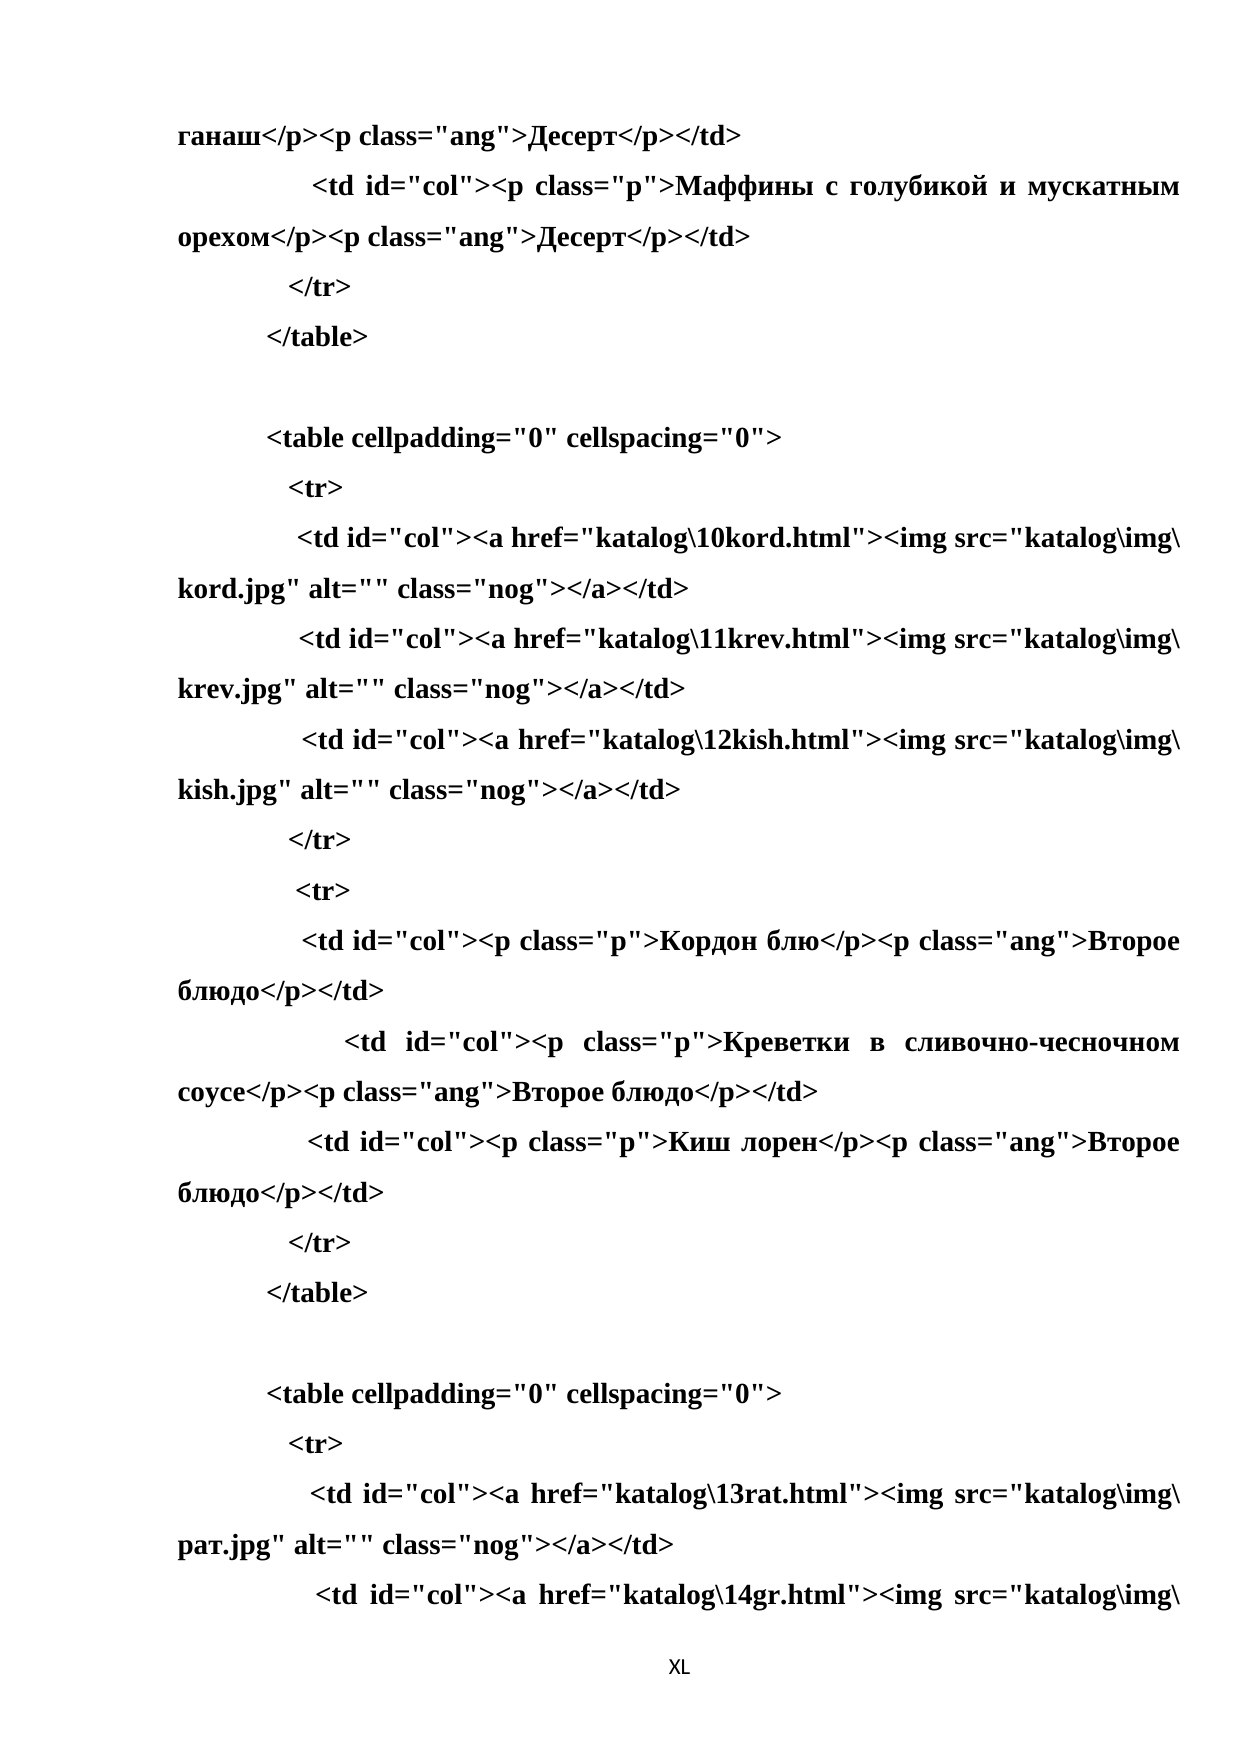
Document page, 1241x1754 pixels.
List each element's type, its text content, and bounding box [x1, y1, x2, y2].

text <td id="col"><p class="p">Маффины с голубикой и мускатным орехом</p><p class="ang">Десерт</p></td> [177, 168, 1181, 252]
text <table cellpadding="0" cellspacing="0"> [177, 420, 1181, 453]
text </tr> [177, 269, 1181, 303]
text <tr> [177, 873, 1181, 906]
text <td id="col"><a href="katalog\11krev.html"><img src="katalog\img\krev.jpg" alt="" class="nog"></a></td> [177, 621, 1181, 705]
text <td id="col"><a href="katalog\10kord.html"><img src="katalog\img\kord.jpg" alt="" class="nog"></a></td> [177, 521, 1181, 604]
text </table> [177, 319, 1181, 353]
text <table cellpadding="0" cellspacing="0"> [177, 1376, 1181, 1409]
text </tr> [177, 822, 1181, 856]
text <td id="col"><a href="katalog\12kish.html"><img src="katalog\img\kish.jpg" alt="" class="nog"></a></td> [177, 722, 1181, 806]
text <tr> [177, 1426, 1181, 1460]
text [177, 1577, 1181, 1611]
text <tr> [177, 470, 1181, 504]
text <td id="col"><p class="p">Креветки в сливочно-чесночном соусе</p><p class="ang">Второе блюдо</p></td> [177, 1024, 1181, 1108]
text </tr> [177, 1225, 1181, 1258]
text <td id="col"><p class="p">Кордон блю</p><p class="ang">Второе блюдо</p></td> [177, 923, 1181, 1007]
text <td id="col"><p class="p">Киш лорен</p><p class="ang">Второе блюдо</p></td> [177, 1124, 1181, 1208]
text </table> [177, 1275, 1181, 1309]
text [177, 118, 1181, 152]
text <td id="col"><a href="katalog\13rat.html"><img src="katalog\img\рат.jpg" alt="" class="nog"></a></td> [177, 1477, 1181, 1560]
